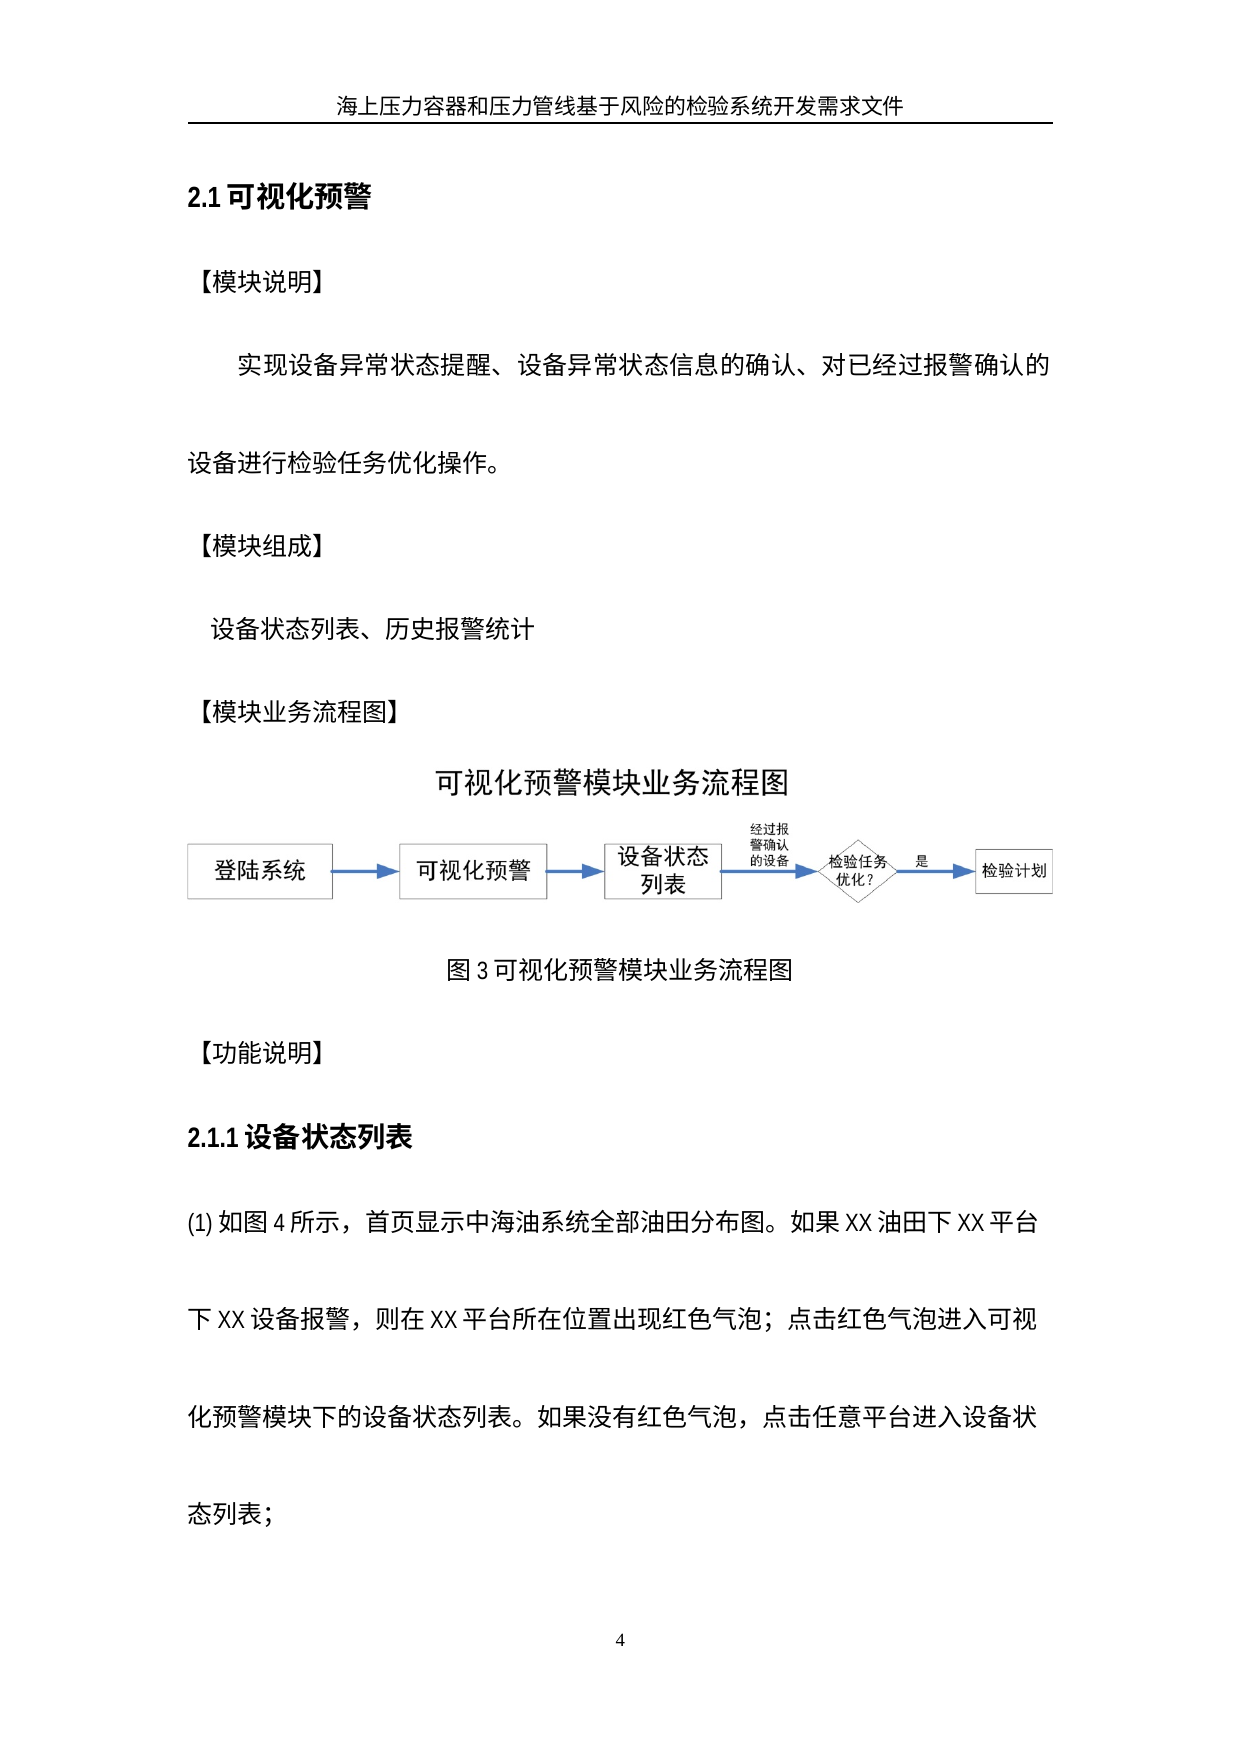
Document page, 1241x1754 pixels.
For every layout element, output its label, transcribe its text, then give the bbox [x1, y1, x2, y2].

list 图3 可视化预警模块业务流程图 [187, 936, 1053, 1001]
subtitle 2.1可视化预警 [187, 162, 1053, 227]
text 【模块业务流程图】 [187, 678, 1053, 743]
text 【模块组成】 [187, 512, 1053, 577]
picture [187, 761, 1053, 903]
subtitle 2.1.1设备状态列表 [187, 1103, 1053, 1168]
text 设备状态列表、历史报警统计 [187, 595, 1053, 660]
text 【功能说明】 [187, 1019, 1053, 1084]
text 实现设备异常状态提醒、设备异常状态信息的确认、对已经过报警确认的设备进行检验任务优化操作。 [187, 331, 1053, 494]
text (1) 如图4所示，首页显示中海油系统全部油田分布图。如果XX油田下XX平台下XX设备报警，则在XX平台所在位置出现红色气泡；点击红色气泡进入可视化预警模块下的设备状态列表。如果没有红色气泡，点击任意平台进入设备状态列表； [187, 1188, 1053, 1545]
text 【模块说明】 [187, 248, 1053, 313]
